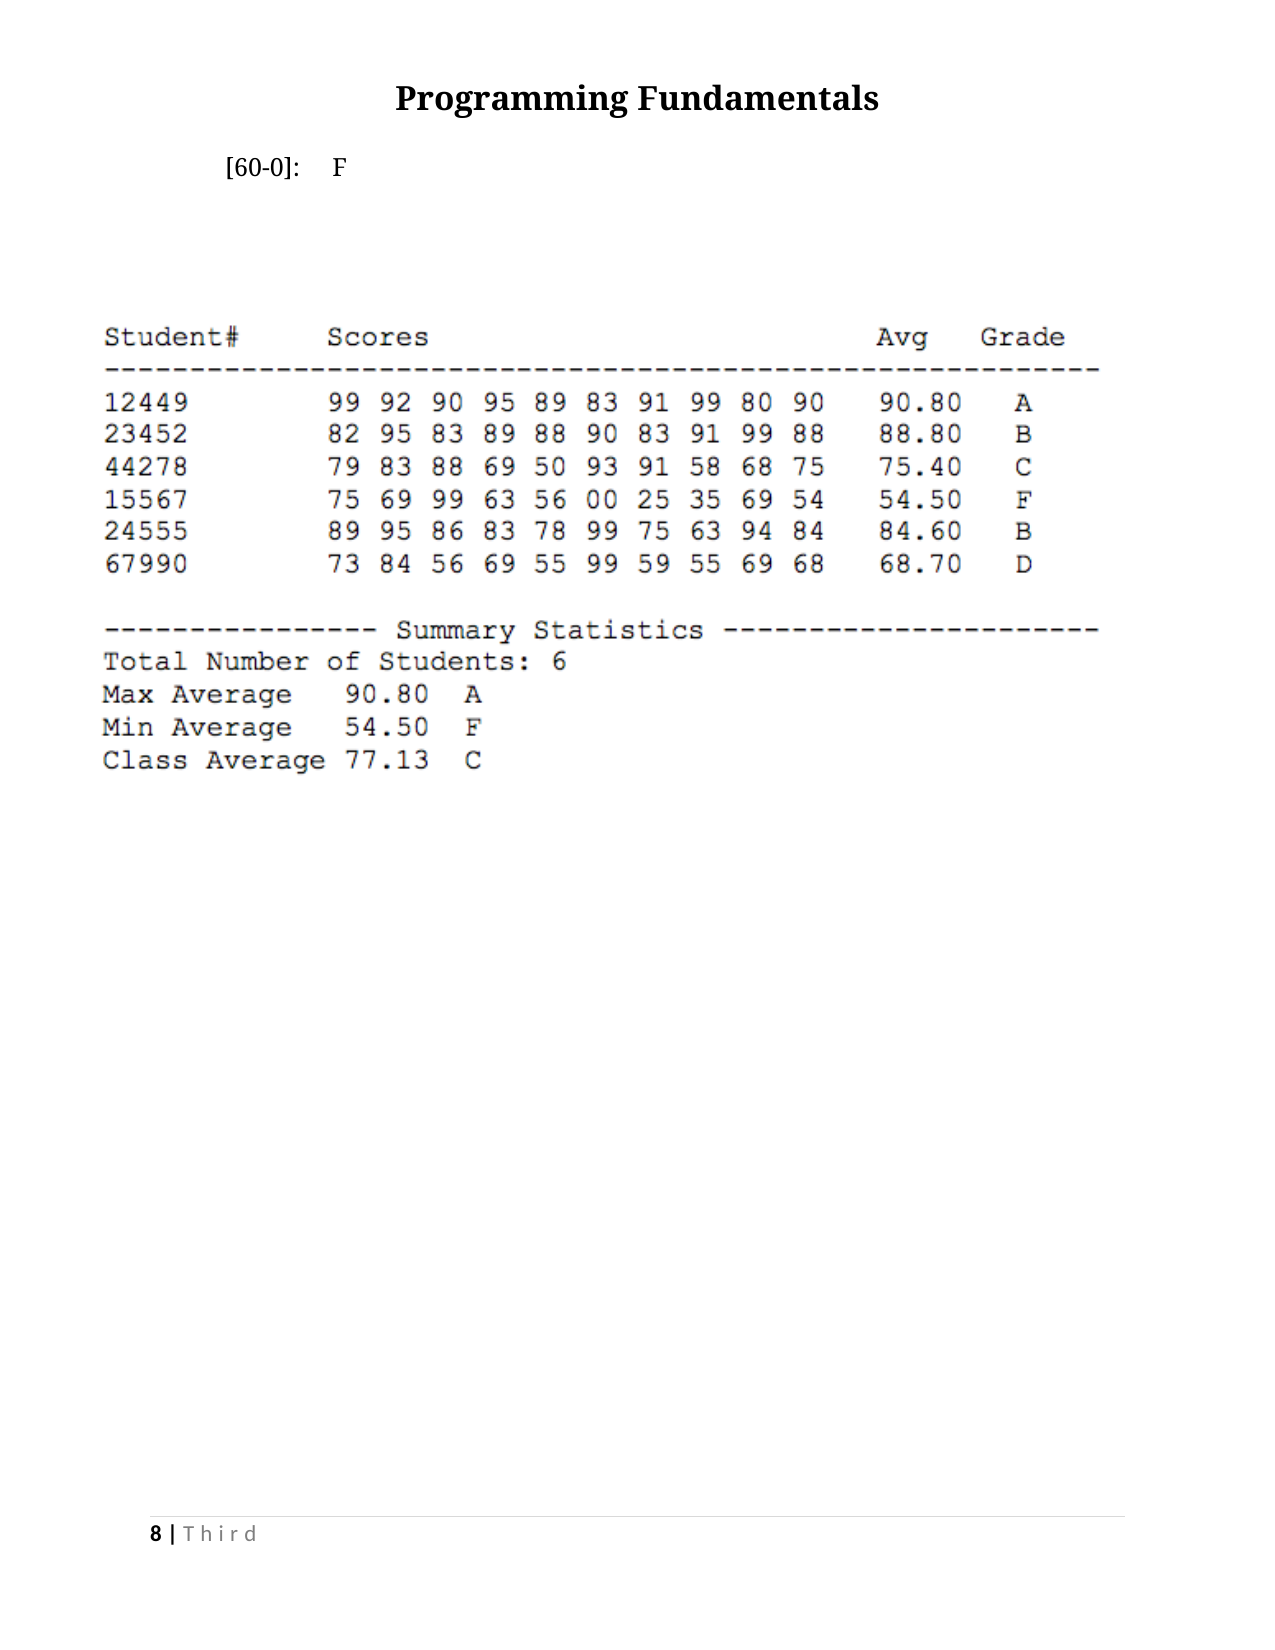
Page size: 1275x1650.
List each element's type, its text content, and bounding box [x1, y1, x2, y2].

list [60-0]: F [225, 150, 1125, 184]
